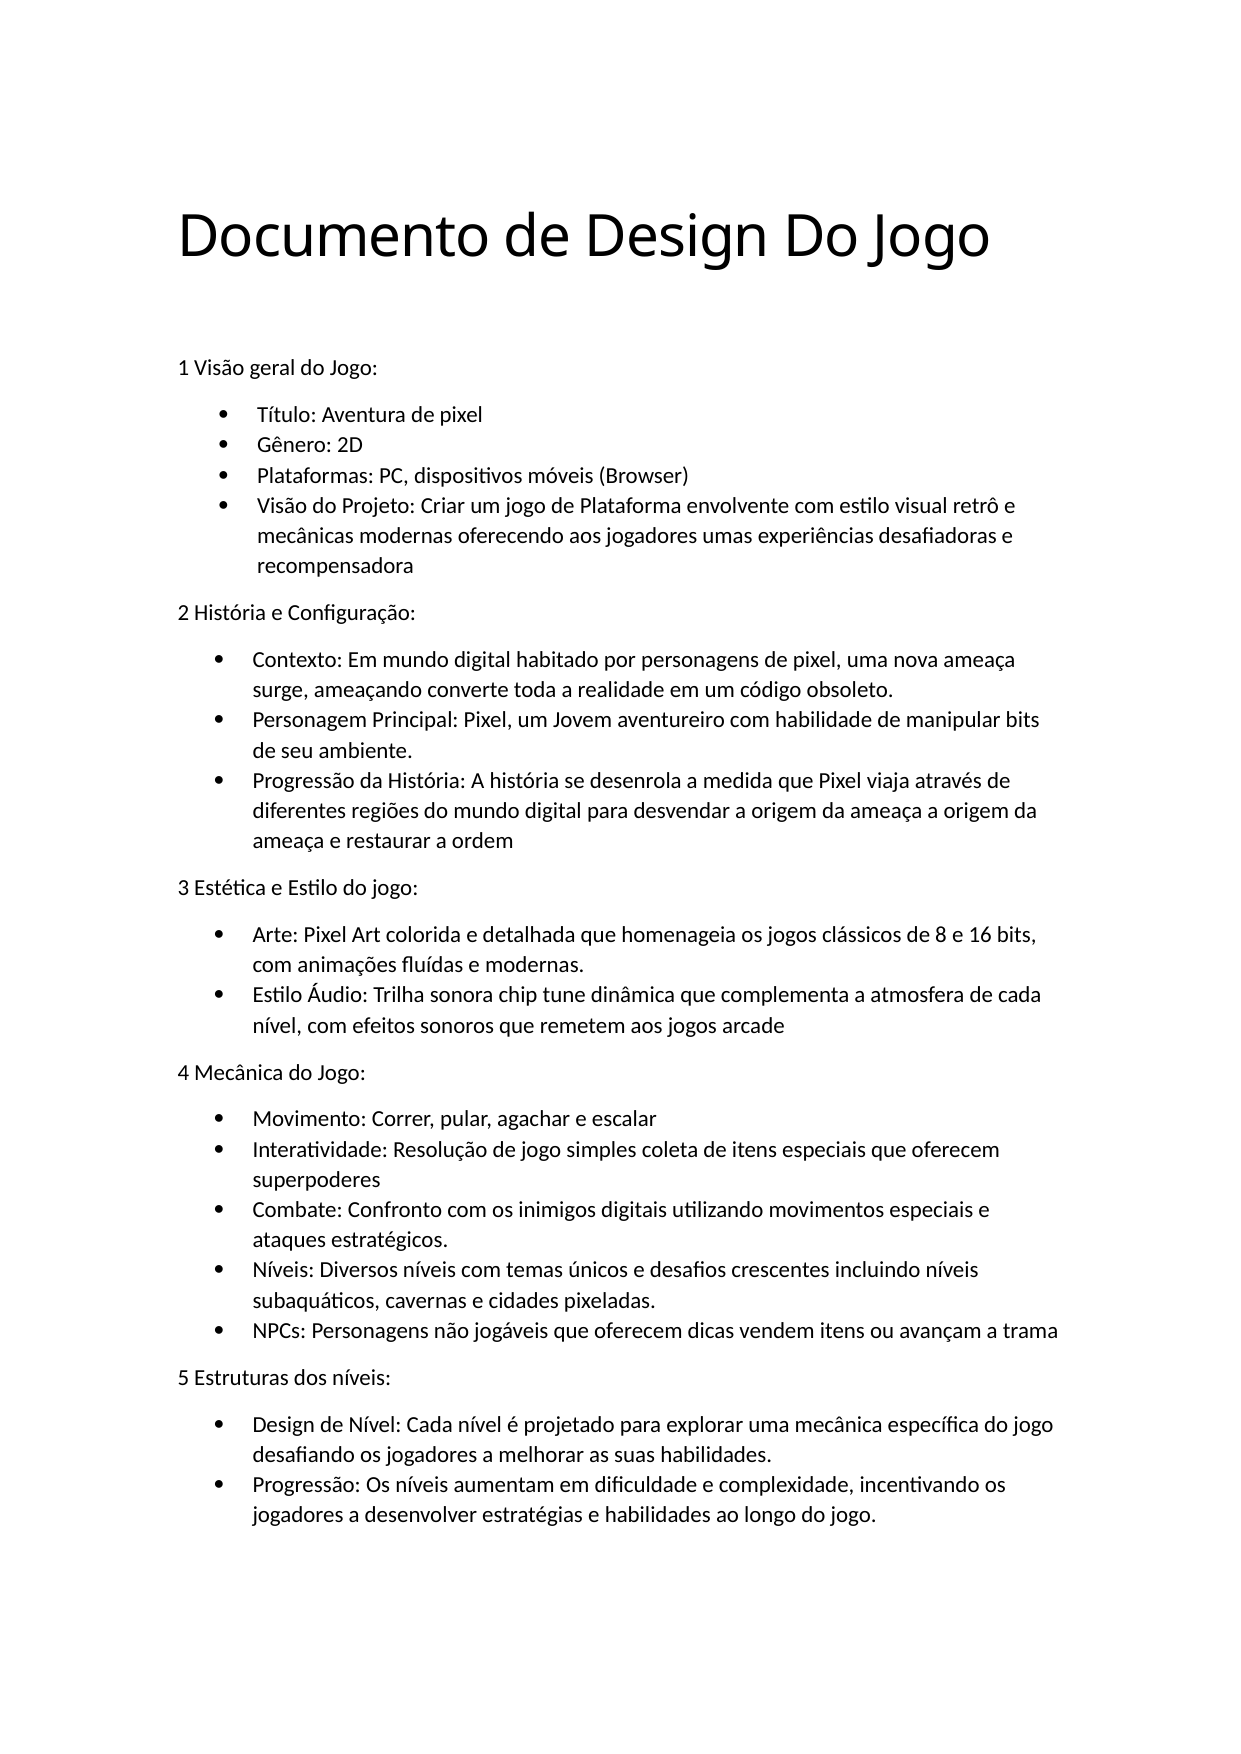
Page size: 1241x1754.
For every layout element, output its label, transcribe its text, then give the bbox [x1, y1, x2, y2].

list NPCs: Personagens não jogáveis que oferecem dicas vendem itens ou avançam a trama [215, 1316, 1063, 1344]
list Arte: Pixel Art colorida e detalhada que homenageia os jogos clássicos de 8 e 16 bits, com animações fluídas e modernas. [215, 920, 1063, 978]
text 4 Mecânica do Jogo: [177, 1058, 1063, 1086]
text 2 História e Configuração: [177, 598, 1063, 626]
list Progressão: Os níveis aumentam em dificuldade e complexidade, incentivando os jogadores a desenvolver estratégias e habilidades ao longo do jogo. [215, 1470, 1063, 1528]
text 3 Estética e Estilo do jogo: [177, 873, 1063, 901]
list Interatividade: Resolução de jogo simples coleta de itens especiais que oferecem superpoderes [215, 1135, 1063, 1193]
list Estilo Áudio: Trilha sonora chip tune dinâmica que complementa a atmosfera de cada nível, com efeitos sonoros que remetem aos jogos arcade [215, 981, 1063, 1039]
list Título: Aventura de pixel [219, 400, 1063, 428]
list Progressão da História: A história se desenrola a medida que Pixel viaja através de diferentes regiões do mundo digital para desvendar a origem da ameaça a origem da ameaça e restaurar a ordem [215, 766, 1063, 854]
text 1 Visão geral do Jogo: [177, 353, 1063, 381]
list Gênero: 2D [219, 431, 1063, 458]
list Movimento: Correr, pular, agachar e escalar [215, 1104, 1063, 1132]
list Níveis: Diversos níveis com temas únicos e desafios crescentes incluindo níveis subaquáticos, cavernas e cidades pixeladas. [215, 1256, 1063, 1314]
text 5 Estruturas dos níveis: [177, 1363, 1063, 1391]
list Visão do Projeto: Criar um jogo de Plataforma envolvente com estilo visual retrô e mecânicas modernas oferecendo aos jogadores umas experiências desafiadoras e recompensadora [219, 491, 1063, 579]
list Combate: Confronto com os inimigos digitais utilizando movimentos especiais e ataques estratégicos. [215, 1195, 1063, 1253]
title Documento de Design Do Jogo [177, 194, 1063, 274]
list Design de Nível: Cada nível é projetado para explorar uma mecânica específica do jogo desafiando os jogadores a melhorar as suas habilidades. [215, 1410, 1063, 1468]
list Contexto: Em mundo digital habitado por personagens de pixel, uma nova ameaça surge, ameaçando converte toda a realidade em um código obsoleto. [215, 645, 1063, 703]
list Plataformas: PC, dispositivos móveis (Browser) [219, 461, 1063, 489]
list Personagem Principal: Pixel, um Jovem aventureiro com habilidade de manipular bits de seu ambiente. [215, 706, 1063, 764]
